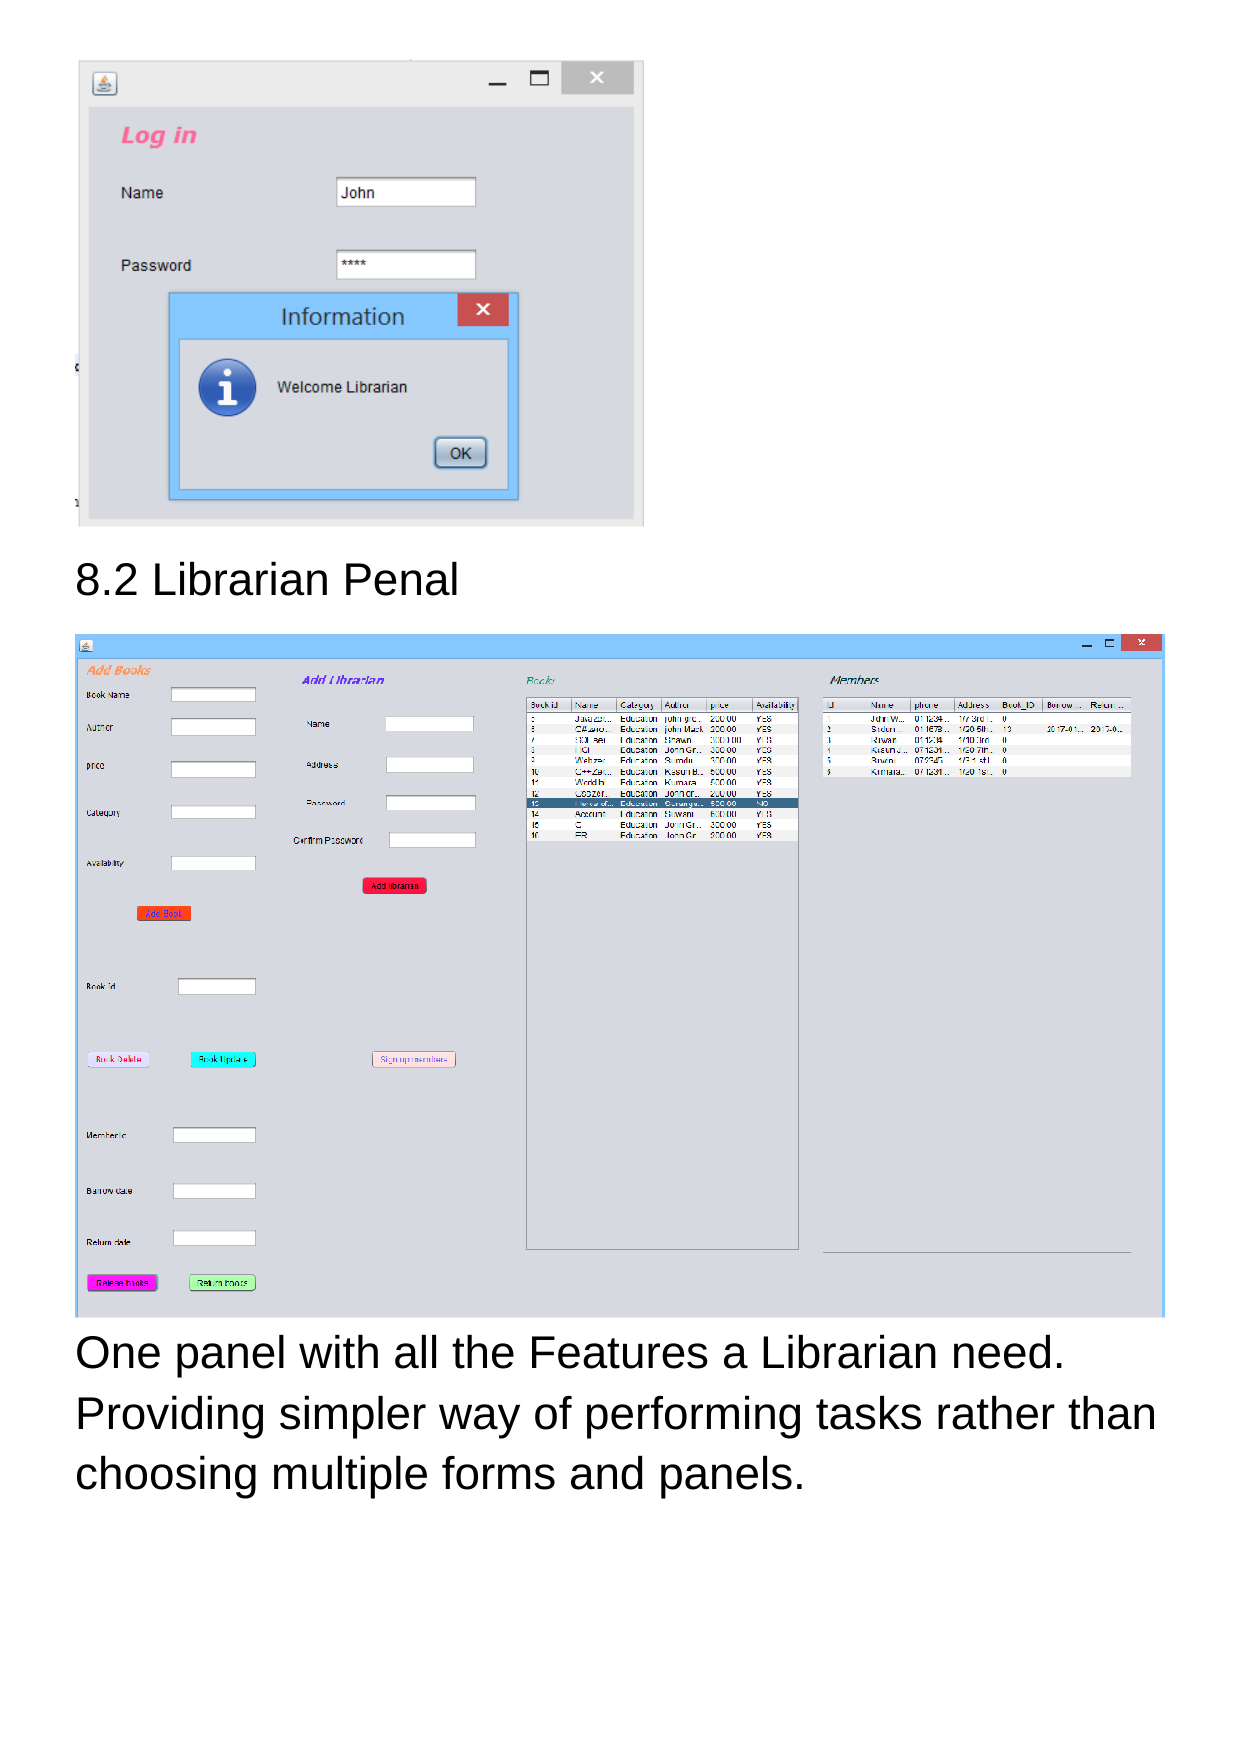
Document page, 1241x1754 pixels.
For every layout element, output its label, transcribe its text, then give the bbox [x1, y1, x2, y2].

picture [75, 634, 1166, 1318]
text One panel with all the Features a Librarian need. Providing simpler way of performing tasks rather than choosing multiple forms and panels. [75, 1318, 1165, 1499]
text 8.2 Librarian Penal [75, 553, 1165, 606]
picture [75, 59, 644, 528]
